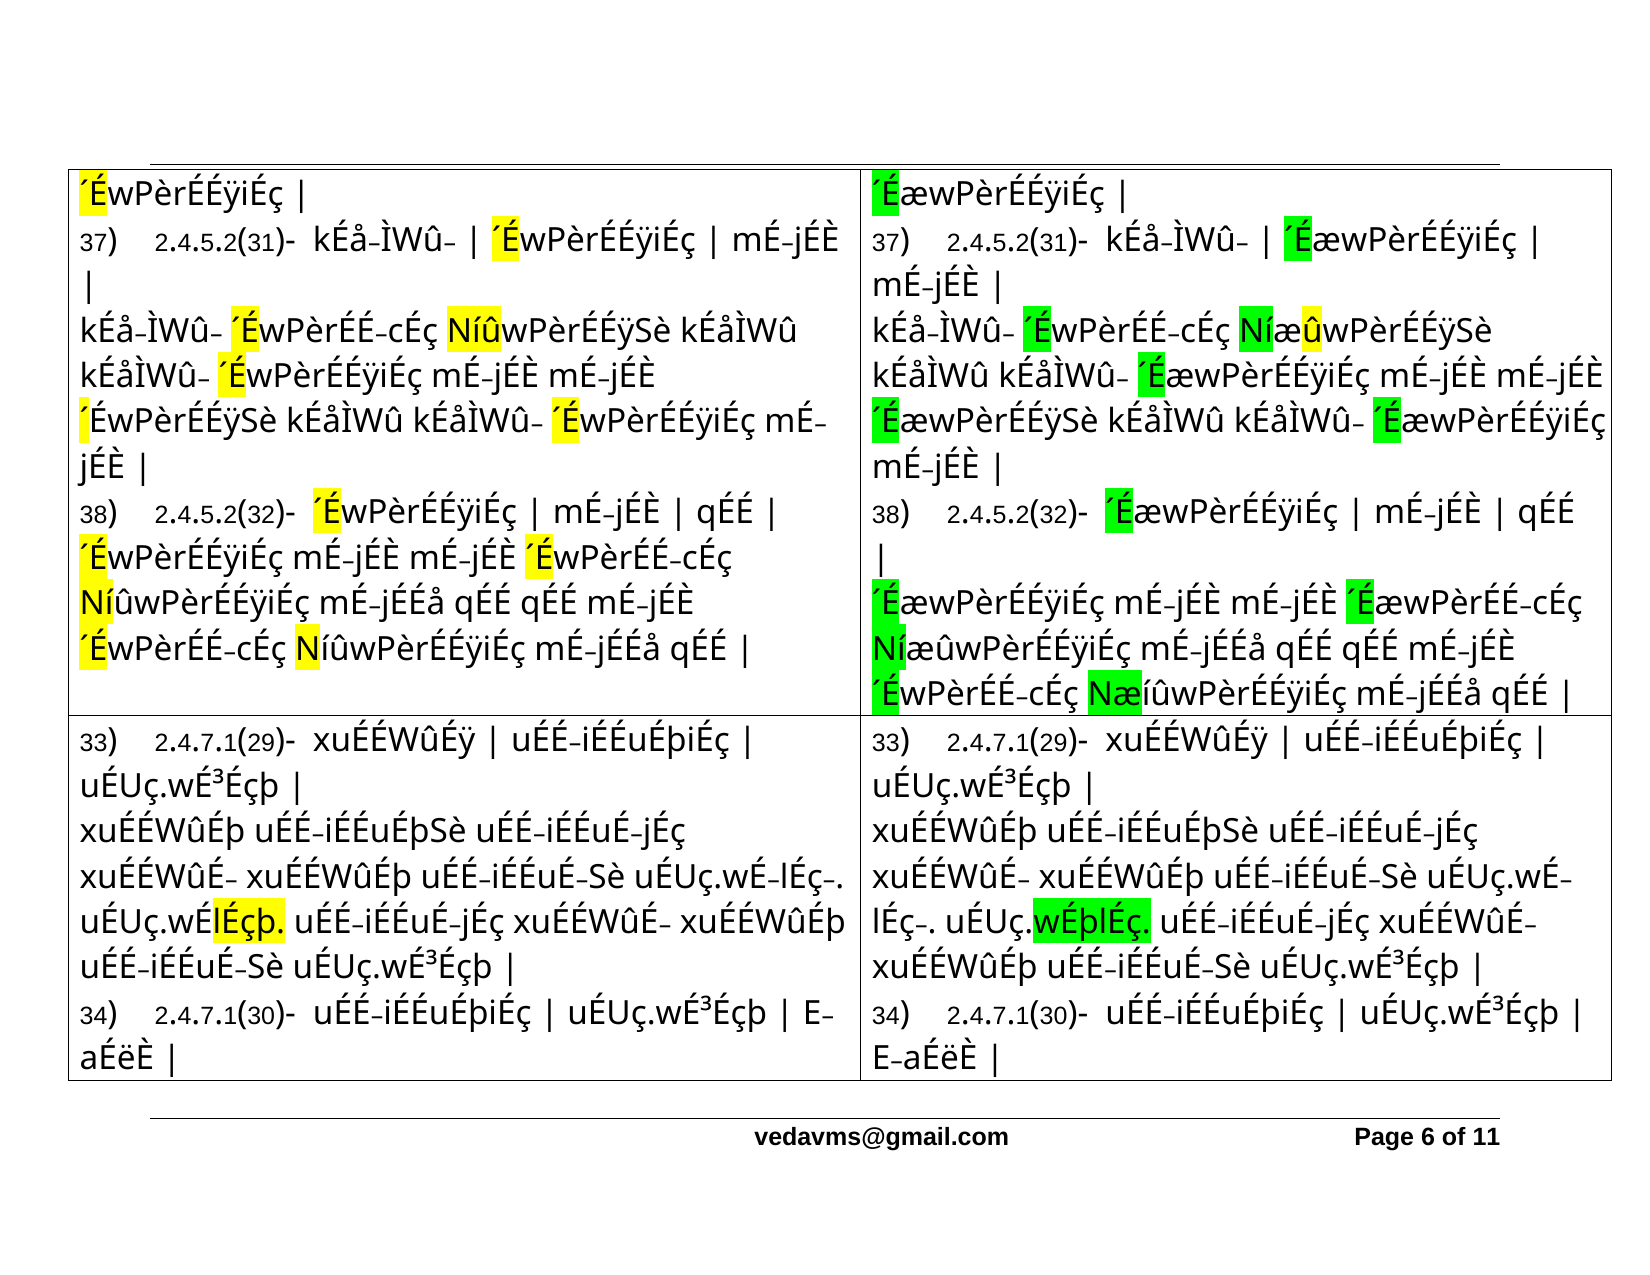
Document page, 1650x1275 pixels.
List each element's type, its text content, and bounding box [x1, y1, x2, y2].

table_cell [69, 170, 860, 715]
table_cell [861, 170, 1611, 715]
